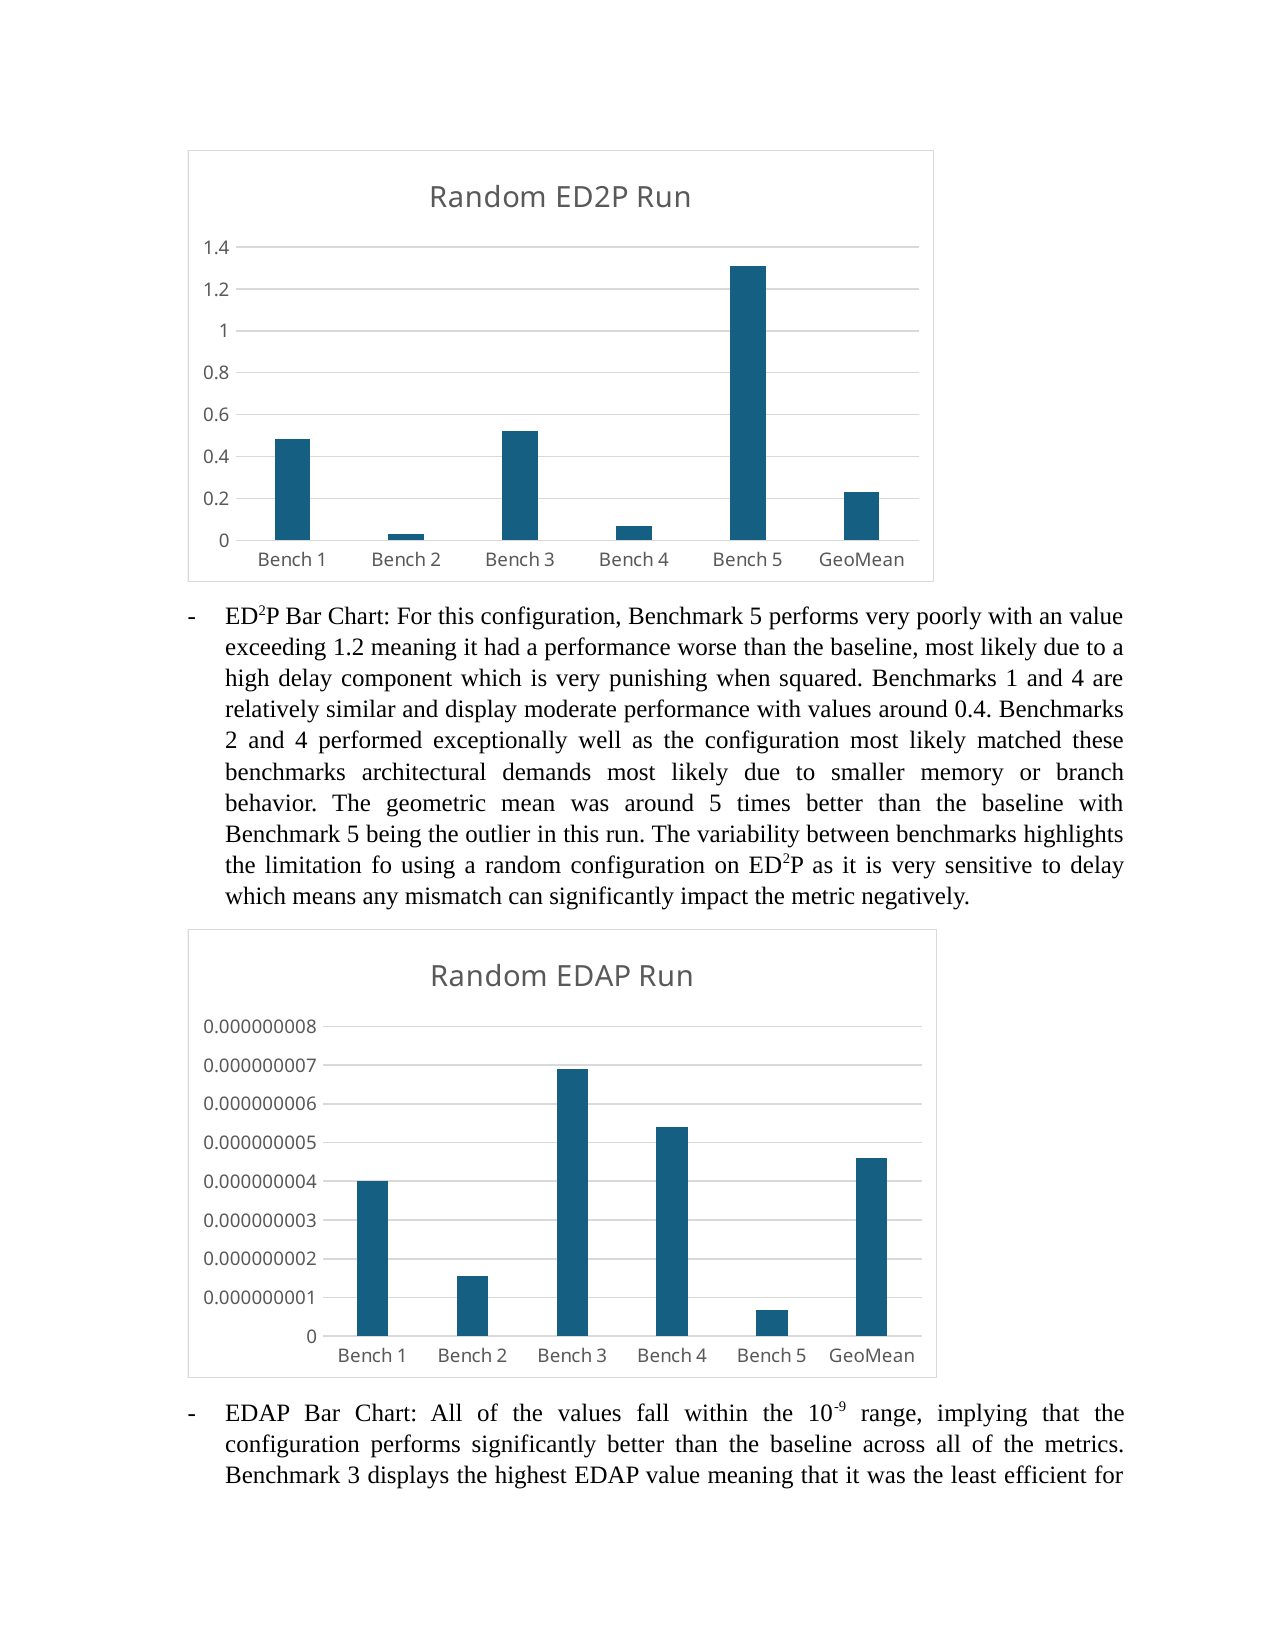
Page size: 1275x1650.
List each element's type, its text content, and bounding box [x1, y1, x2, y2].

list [187, 1398, 1125, 1488]
list ED2P Bar Chart: For this configuration, Benchmark 5 performs very poorly with an value exceeding 1.2 meaning it had a performance worse than the baseline, most likely due to a high delay component which is very punishing when squared. Benchmarks 1 and 4 are relatively similar and display moderate performance with values around 0.4. Benchmarks 2 and 4 performed exceptionally well as the configuration most likely matched these benchmarks architectural demands most likely due to smaller memory or branch behavior. The geometric mean was around 5 times better than the baseline with Benchmark 5 being the outlier in this run. The variability between benchmarks highlights the limitation fo using a random configuration on ED2P as it is very sensitive to delay which means any mismatch can significantly impact the metric negatively. [187, 601, 1125, 909]
